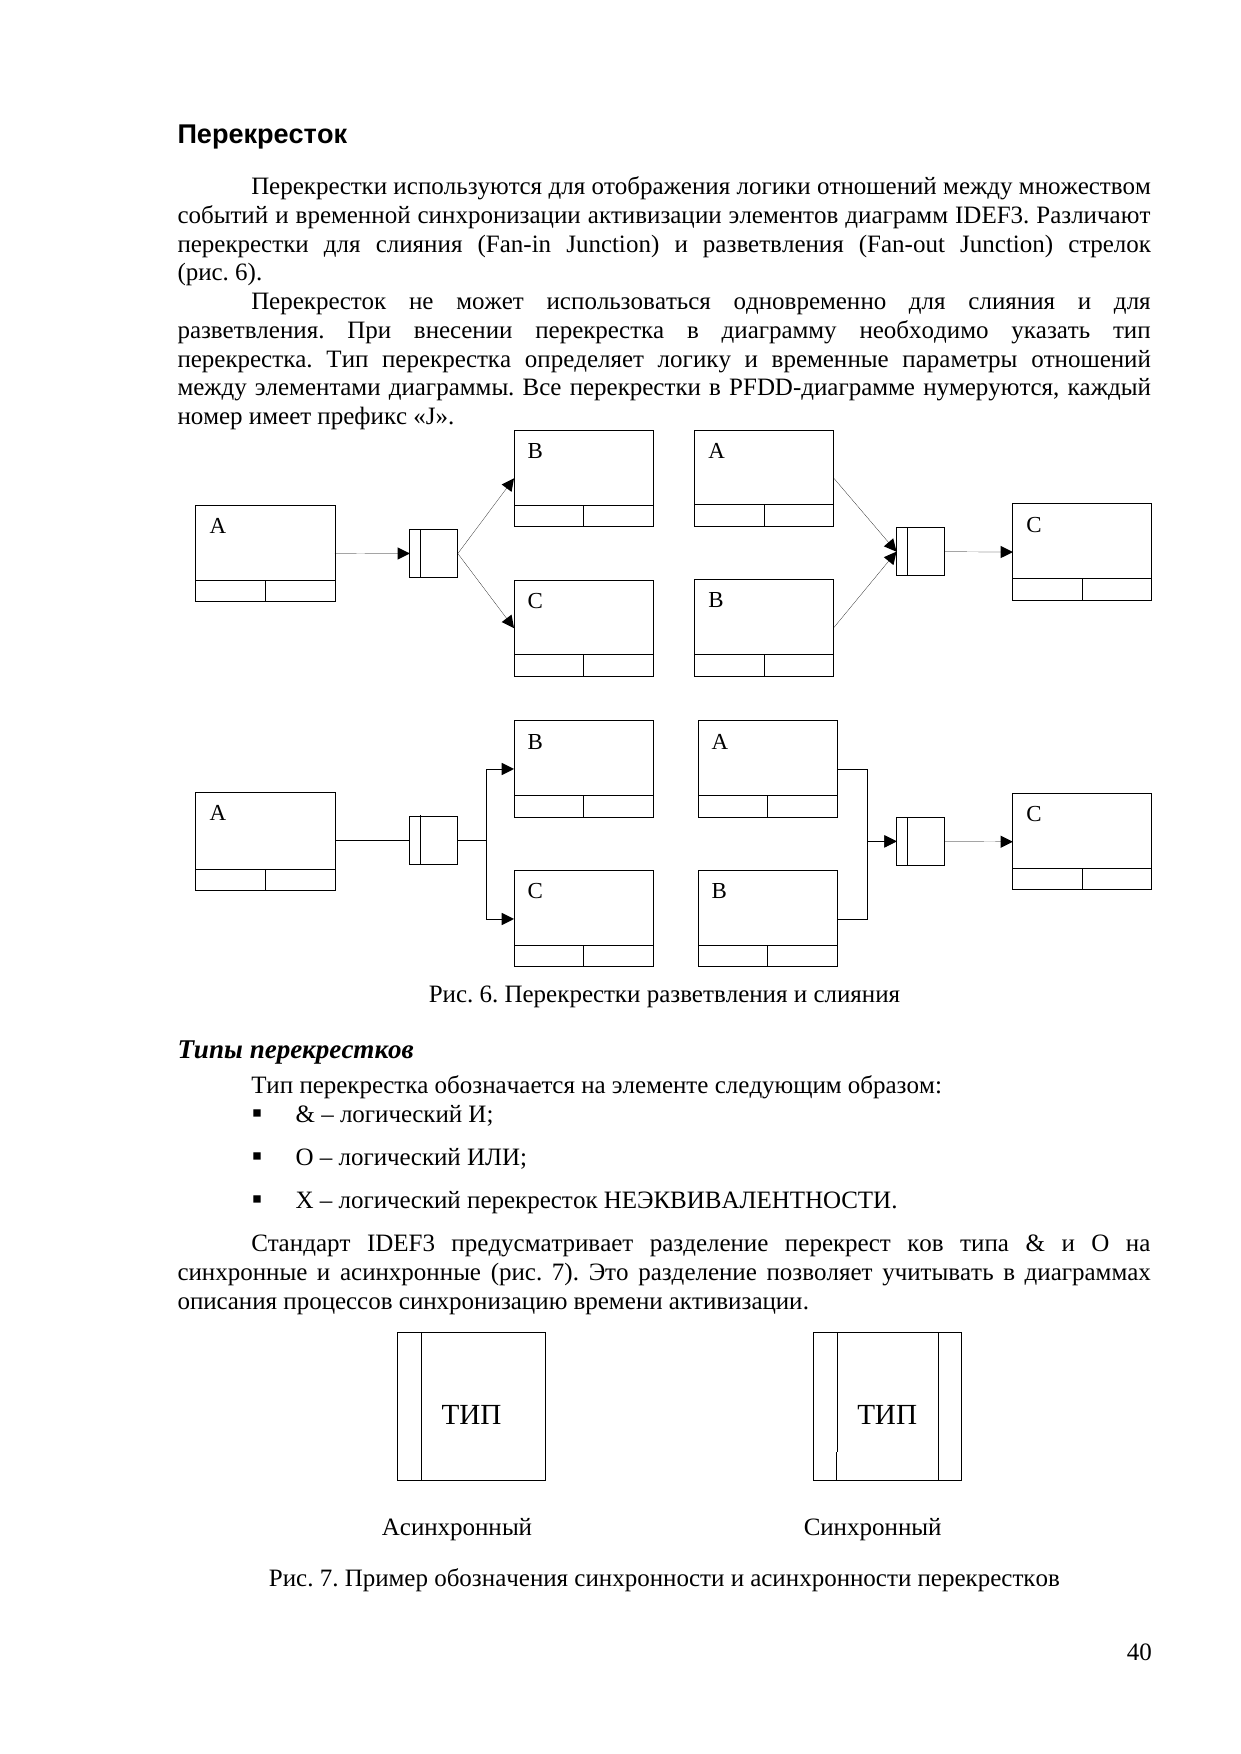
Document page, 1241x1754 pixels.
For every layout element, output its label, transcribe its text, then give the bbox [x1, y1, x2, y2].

text Стандарт IDEF3 предусматривает разделение перекрест ков типа & и О на синхронные и асинхронные (рис. 7). Это разделение позволяет учитывать в диаграммах описания процессов синхронизацию времени активизации. [177, 1228, 1152, 1314]
text Рис. 7. Пример обозначения синхронности и асинхронности перекрестков [177, 1563, 1152, 1591]
list & – логический И; [177, 1099, 1152, 1128]
text Рис. 6. Перекрестки разветвления и слияния [177, 979, 1152, 1008]
subtitle Типы перекрестков [177, 1033, 1152, 1064]
list О – логический ИЛИ; [177, 1142, 1152, 1171]
text Перекрестки используются для отображения логики отношений между множеством событий и временной синхронизации активизации элементов диаграмм IDEF3. Различают перекрестки для слияния (Fan-in Junction) и разветвления (Fan-out Junction) стрелок (рис. 6). [177, 171, 1152, 286]
subtitle Перекресток [177, 118, 1152, 149]
text Тип перекрестка обозначается на элементе следующим образом: [177, 1070, 1152, 1099]
text Перекресток не может использоваться одновременно для слияния и для разветвления. При внесении перекрестка в диаграмму необходимо указать тип перекрестка. Тип перекрестка определяет логику и временные параметры отношений между элементами диаграммы. Все перекрестки в PFDD-диаграмме нумеруются, каждый номер имеет префикс «J». [177, 286, 1152, 430]
list X – логический перекресток НЕЭКВИВАЛЕНТНОСТИ. [177, 1185, 1152, 1214]
